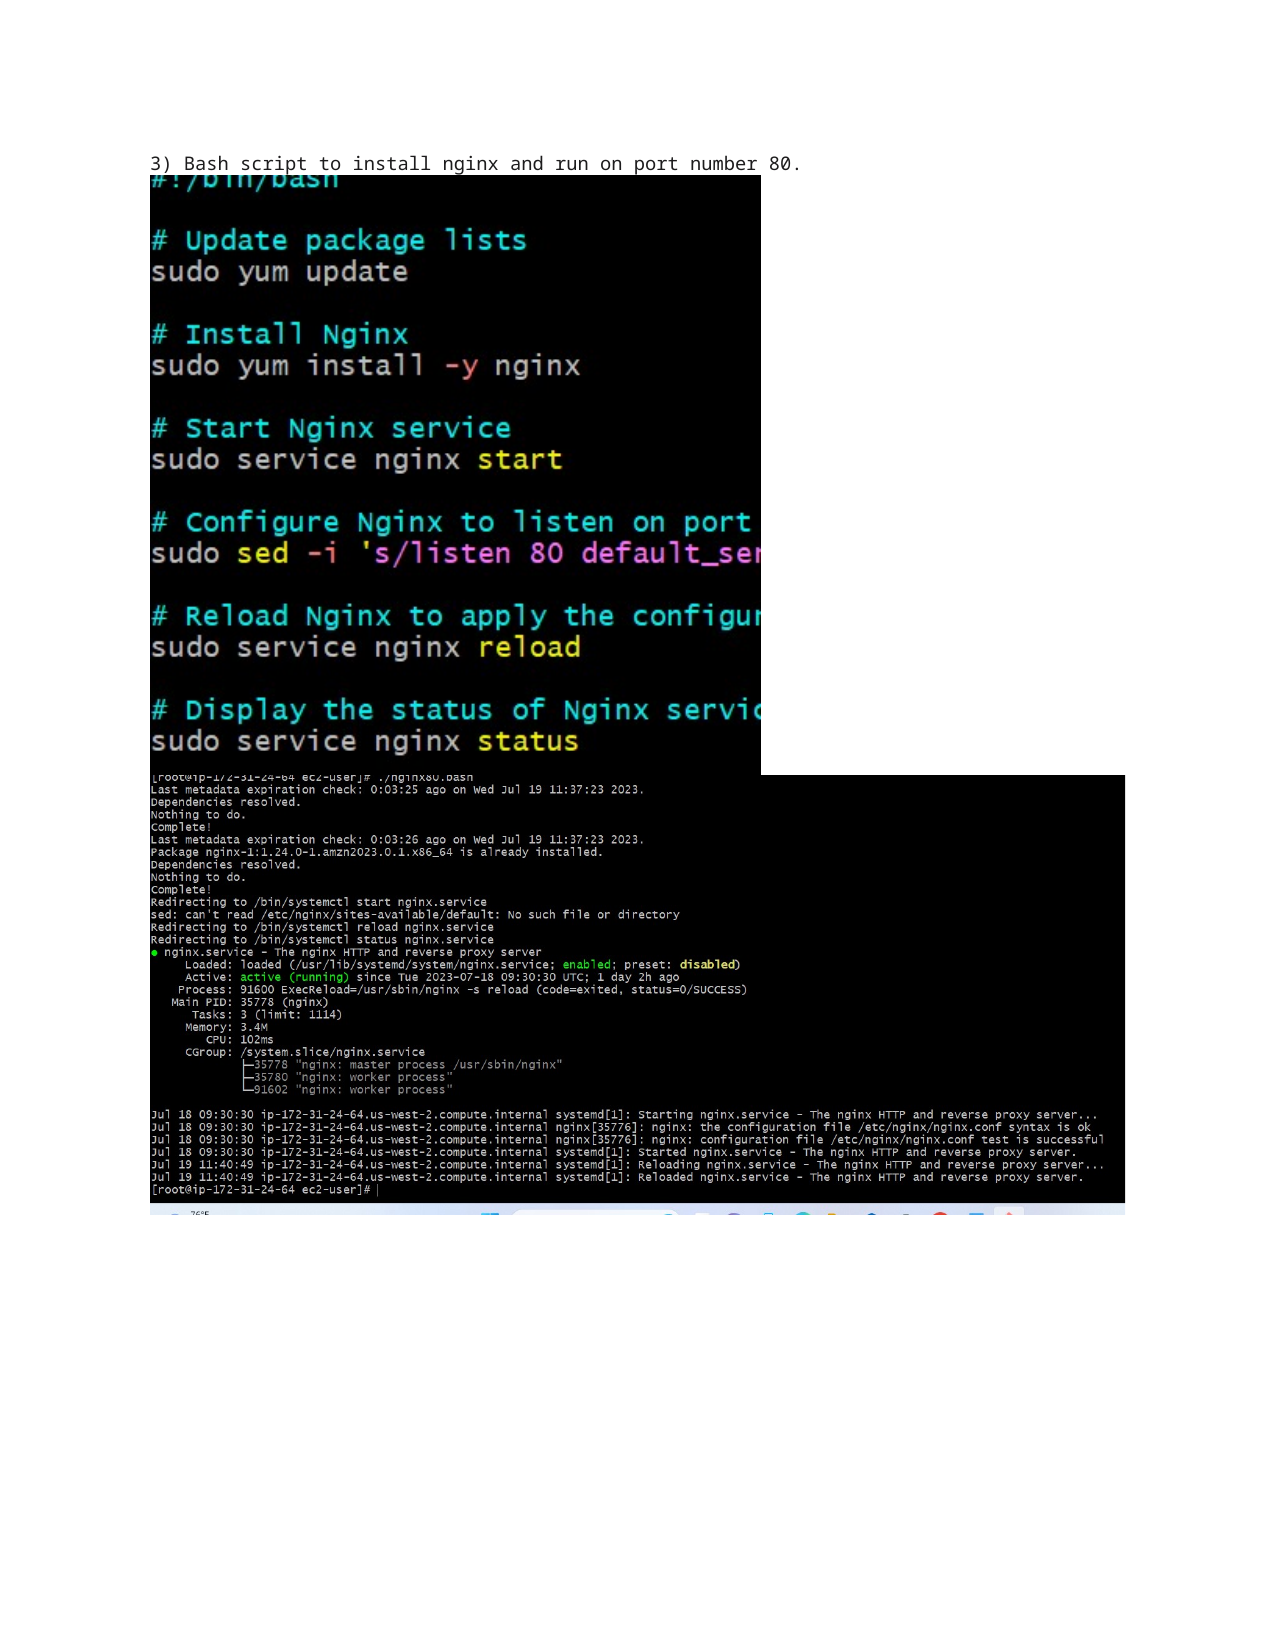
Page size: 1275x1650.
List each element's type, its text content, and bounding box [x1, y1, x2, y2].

picture [150, 175, 1125, 1215]
text 3) Bash script to install nginx and run on port number 80. [150, 150, 1125, 775]
